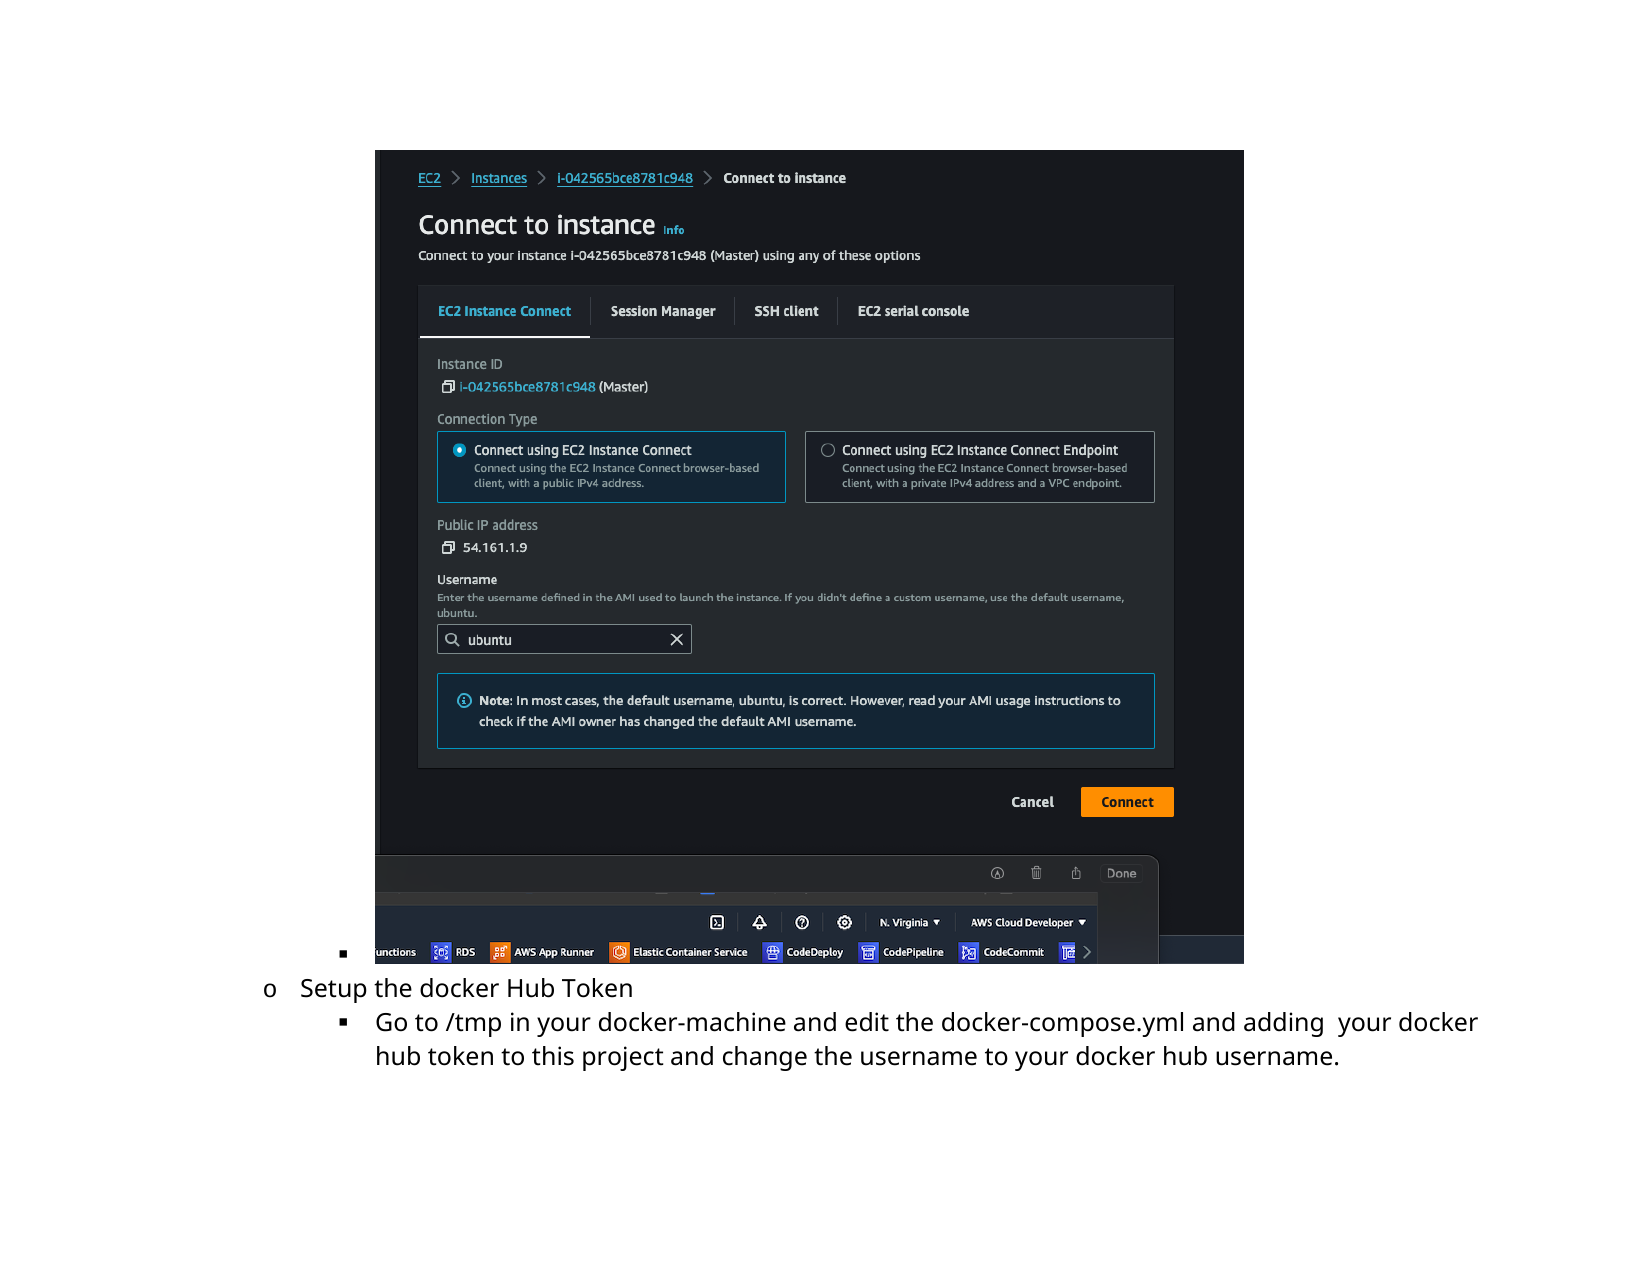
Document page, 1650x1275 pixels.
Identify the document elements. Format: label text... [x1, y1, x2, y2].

picture [375, 150, 1244, 964]
list Go to /tmp in your docker-machine and edit the docker-compose.yml and adding your docker hub token to this project and change the username to your docker hub username. [337, 1005, 1500, 1073]
list Setup the docker Hub Token [262, 971, 1500, 1005]
